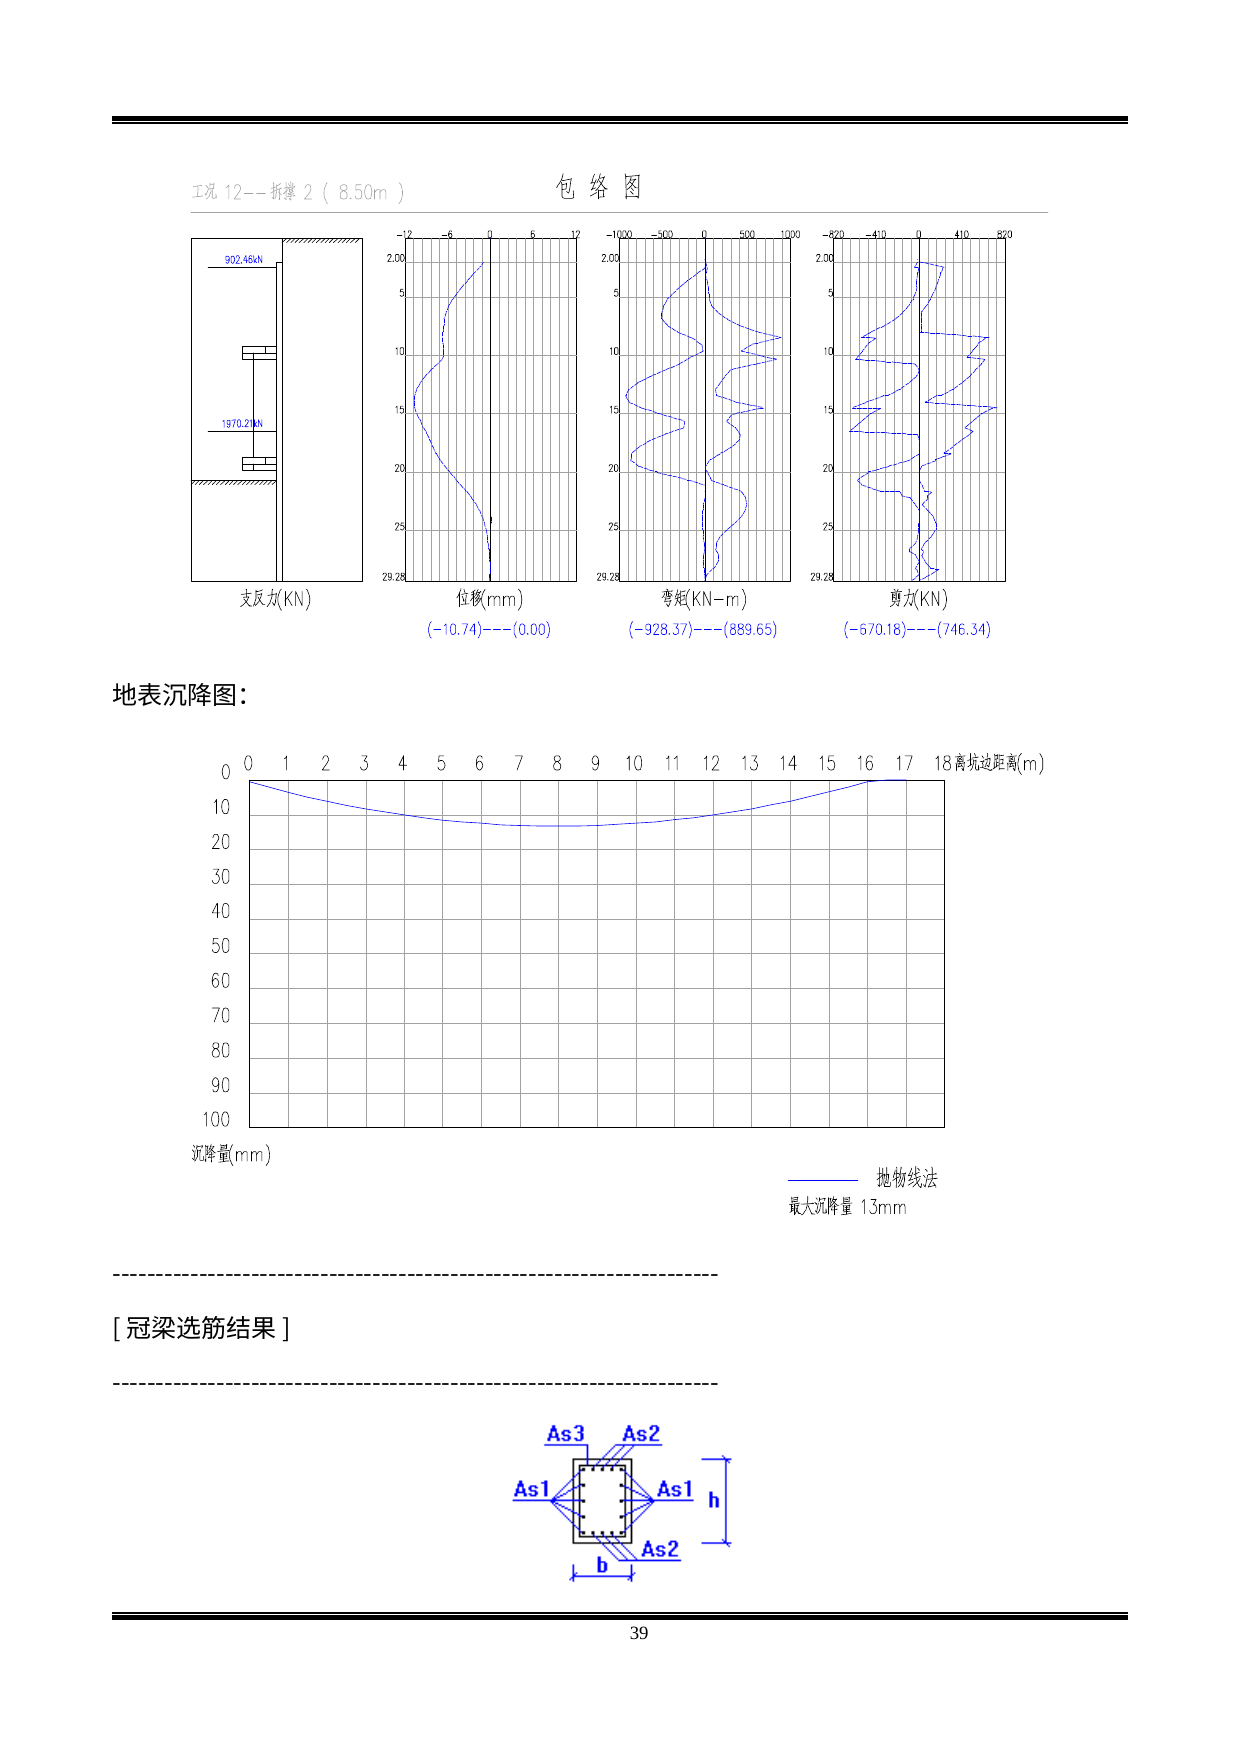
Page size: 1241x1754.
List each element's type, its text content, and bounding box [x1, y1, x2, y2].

text [ 冠梁选筋结果 ] [112, 1308, 1128, 1344]
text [112, 1254, 1128, 1290]
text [112, 1363, 1128, 1399]
text 地表沉降图： [112, 675, 1128, 712]
